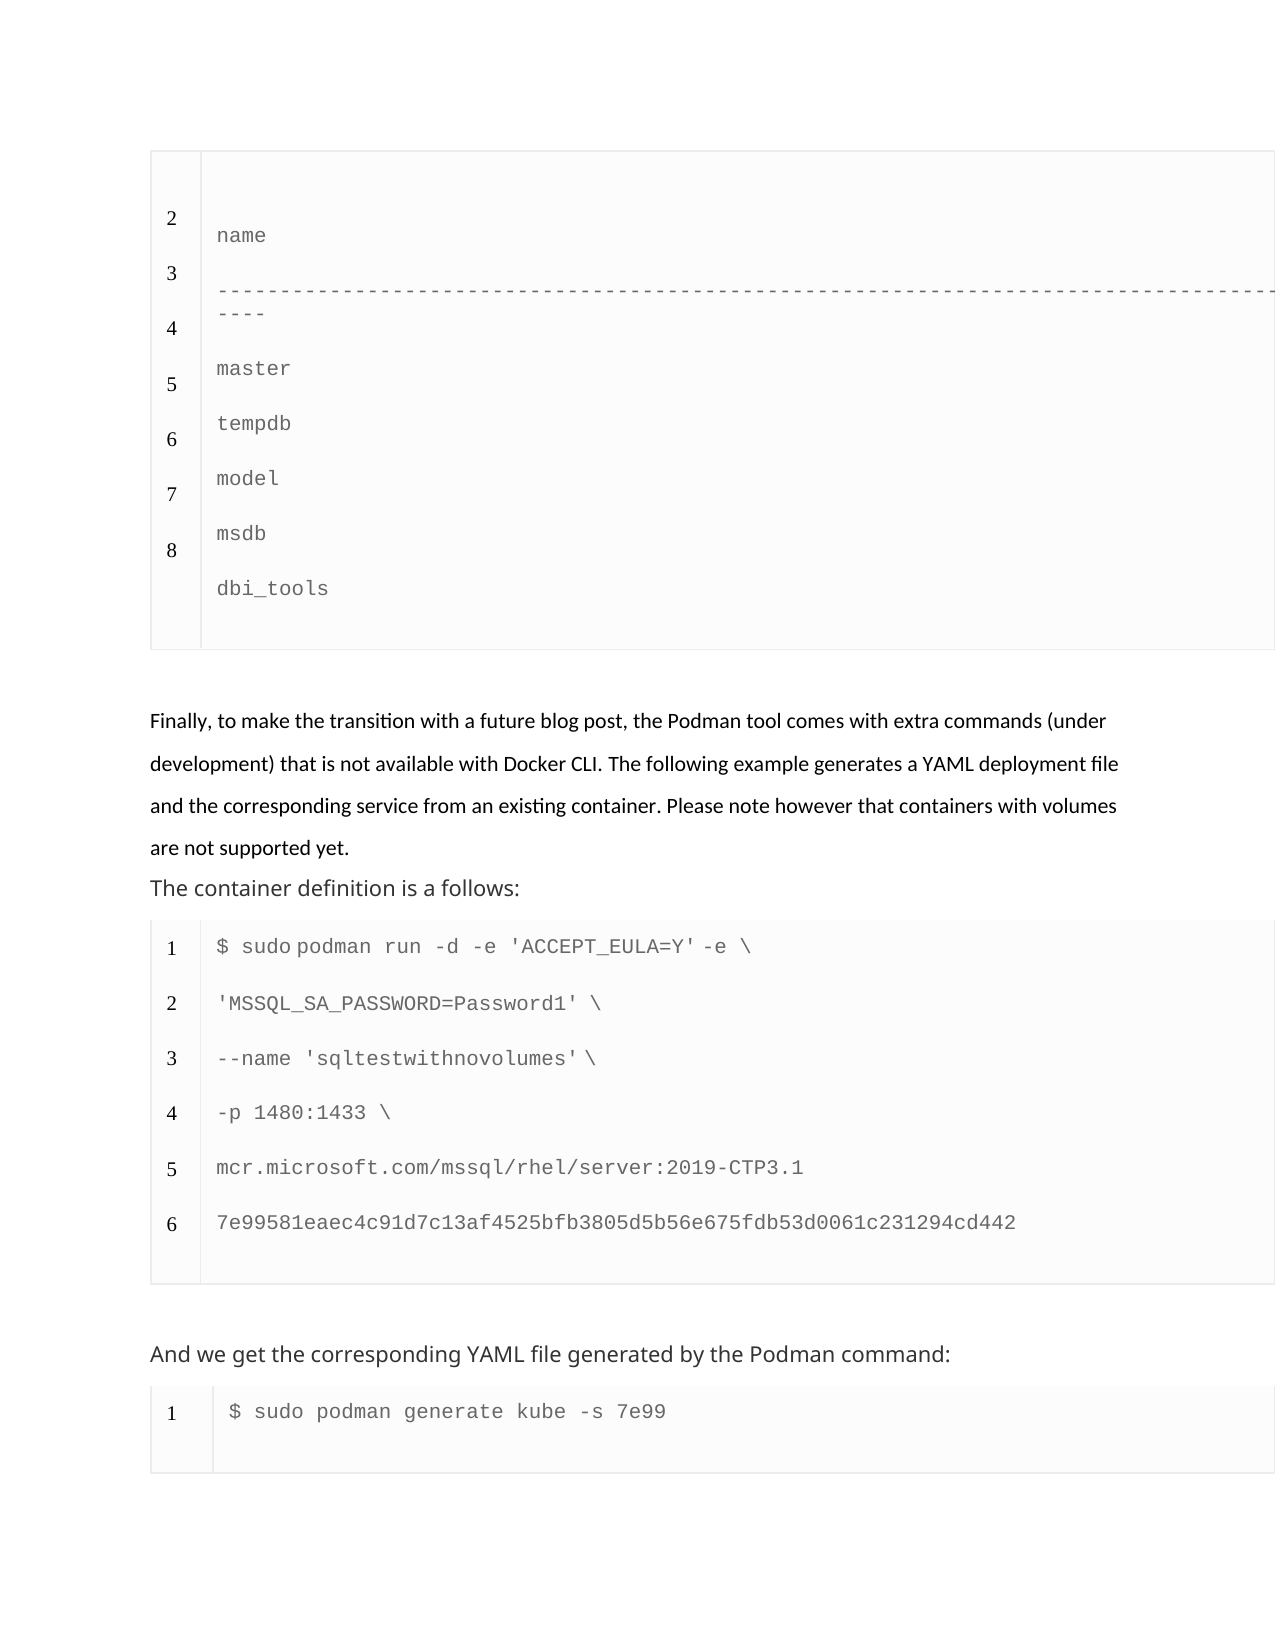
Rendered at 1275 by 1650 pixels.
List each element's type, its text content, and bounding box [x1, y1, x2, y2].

table_header 1 2 3 4 5 6 [152, 920, 200, 1283]
text And we get the corresponding YAML file generated by the Podman command: [150, 1327, 1125, 1369]
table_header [152, 1386, 212, 1472]
text The container definition is a follows: [150, 861, 1125, 903]
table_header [202, 152, 1274, 648]
table_header 1 2 3 4 5 6 7 8 [152, 152, 200, 648]
text Finally, to make the transition with a future blog post, the Podman tool comes with extra commands (under development) that is not available with Docker CLI. The following example generates a YAML deployment file and the corresponding service from an existing container. Please note however that containers with volumes are not supported yet. [150, 692, 1125, 861]
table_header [214, 1386, 1274, 1472]
table_header $ sudo podman run -d -e 'ACCEPT_EULA=Y' -e \ 'MSSQL_SA_PASSWORD=Password1' \ --name 'sqltestwithnovolumes' \ -p 1480:1433 \ mcr.microsoft.com/mssql/rhel/server:2019-CTP3.1 7e99581eaec4c91d7c13af4525bfb3805d5b56e675fdb53d0061c231294cd442 [201, 920, 1274, 1283]
